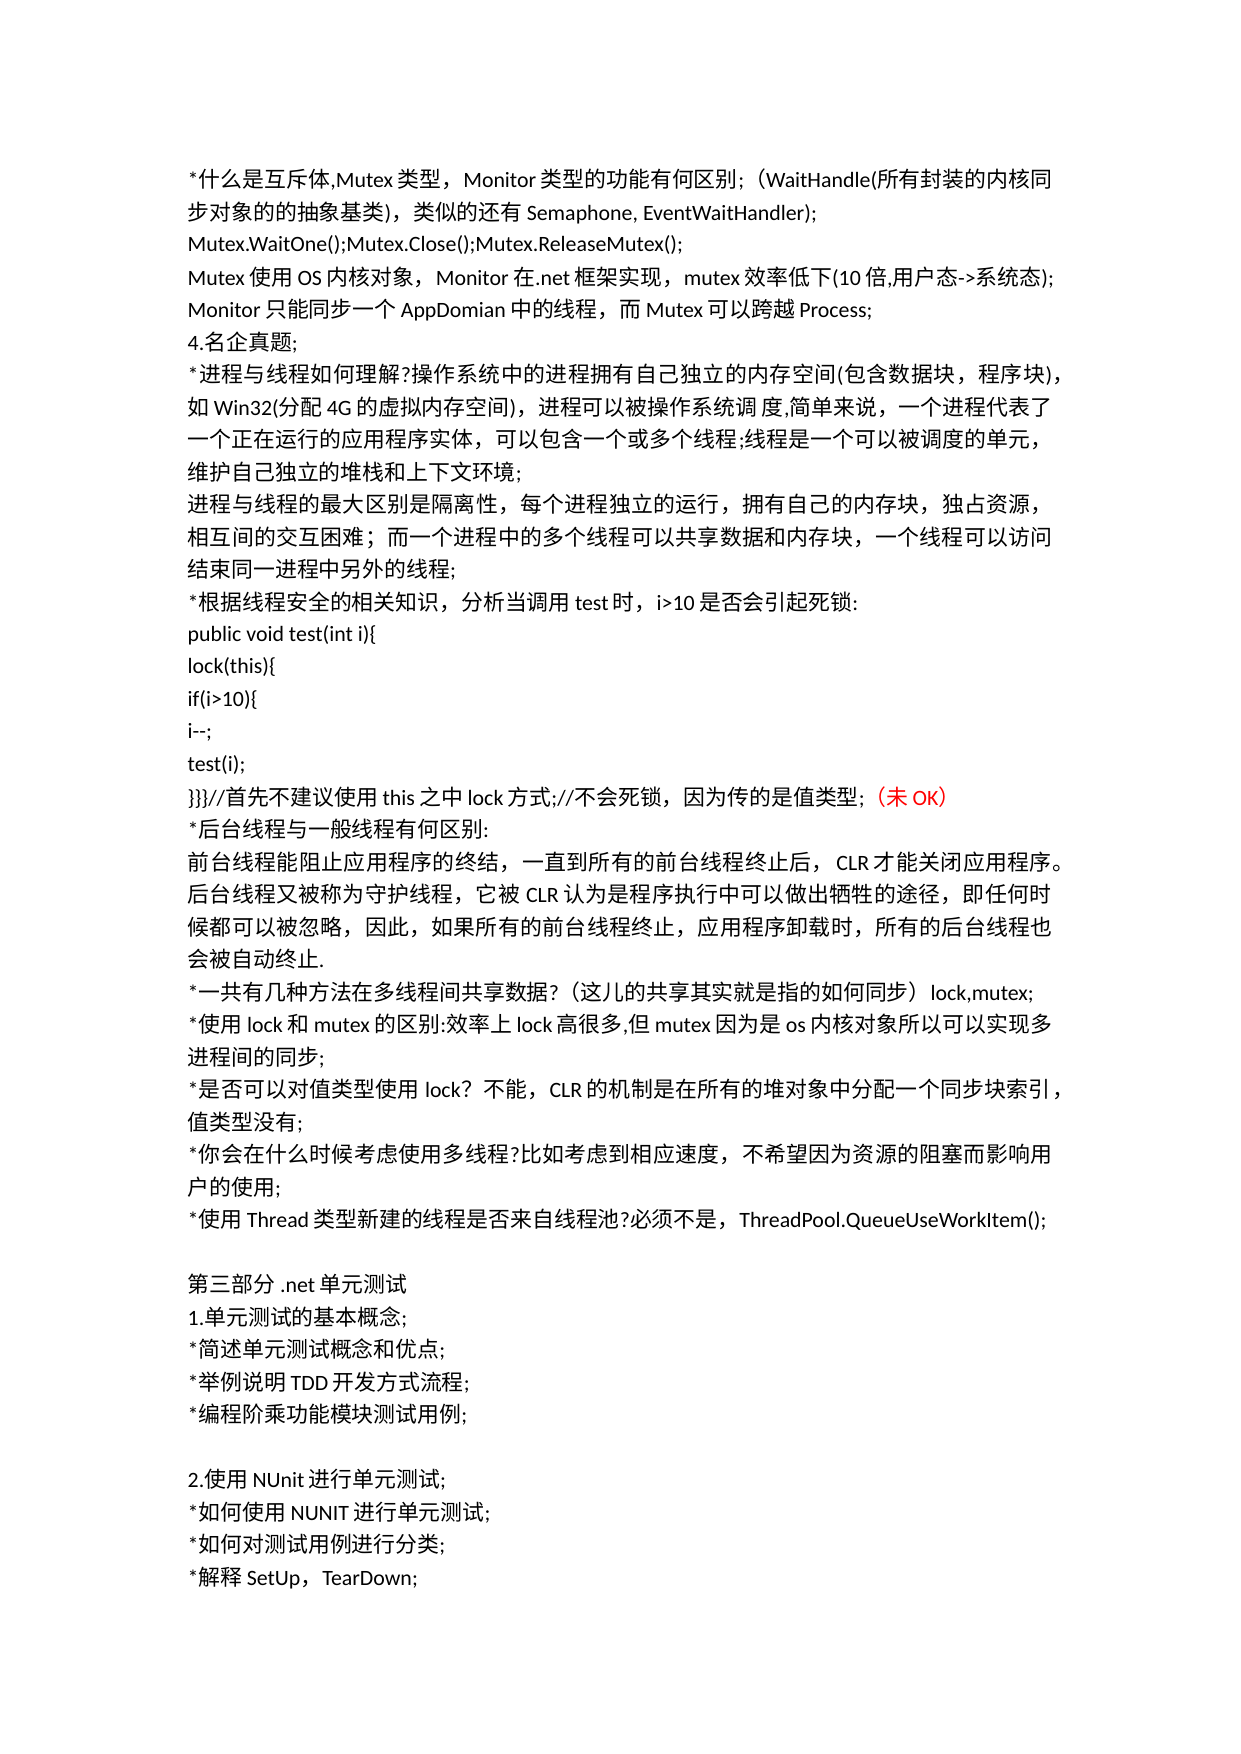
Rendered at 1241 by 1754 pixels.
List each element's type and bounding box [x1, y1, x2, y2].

text [187, 162, 1053, 1592]
